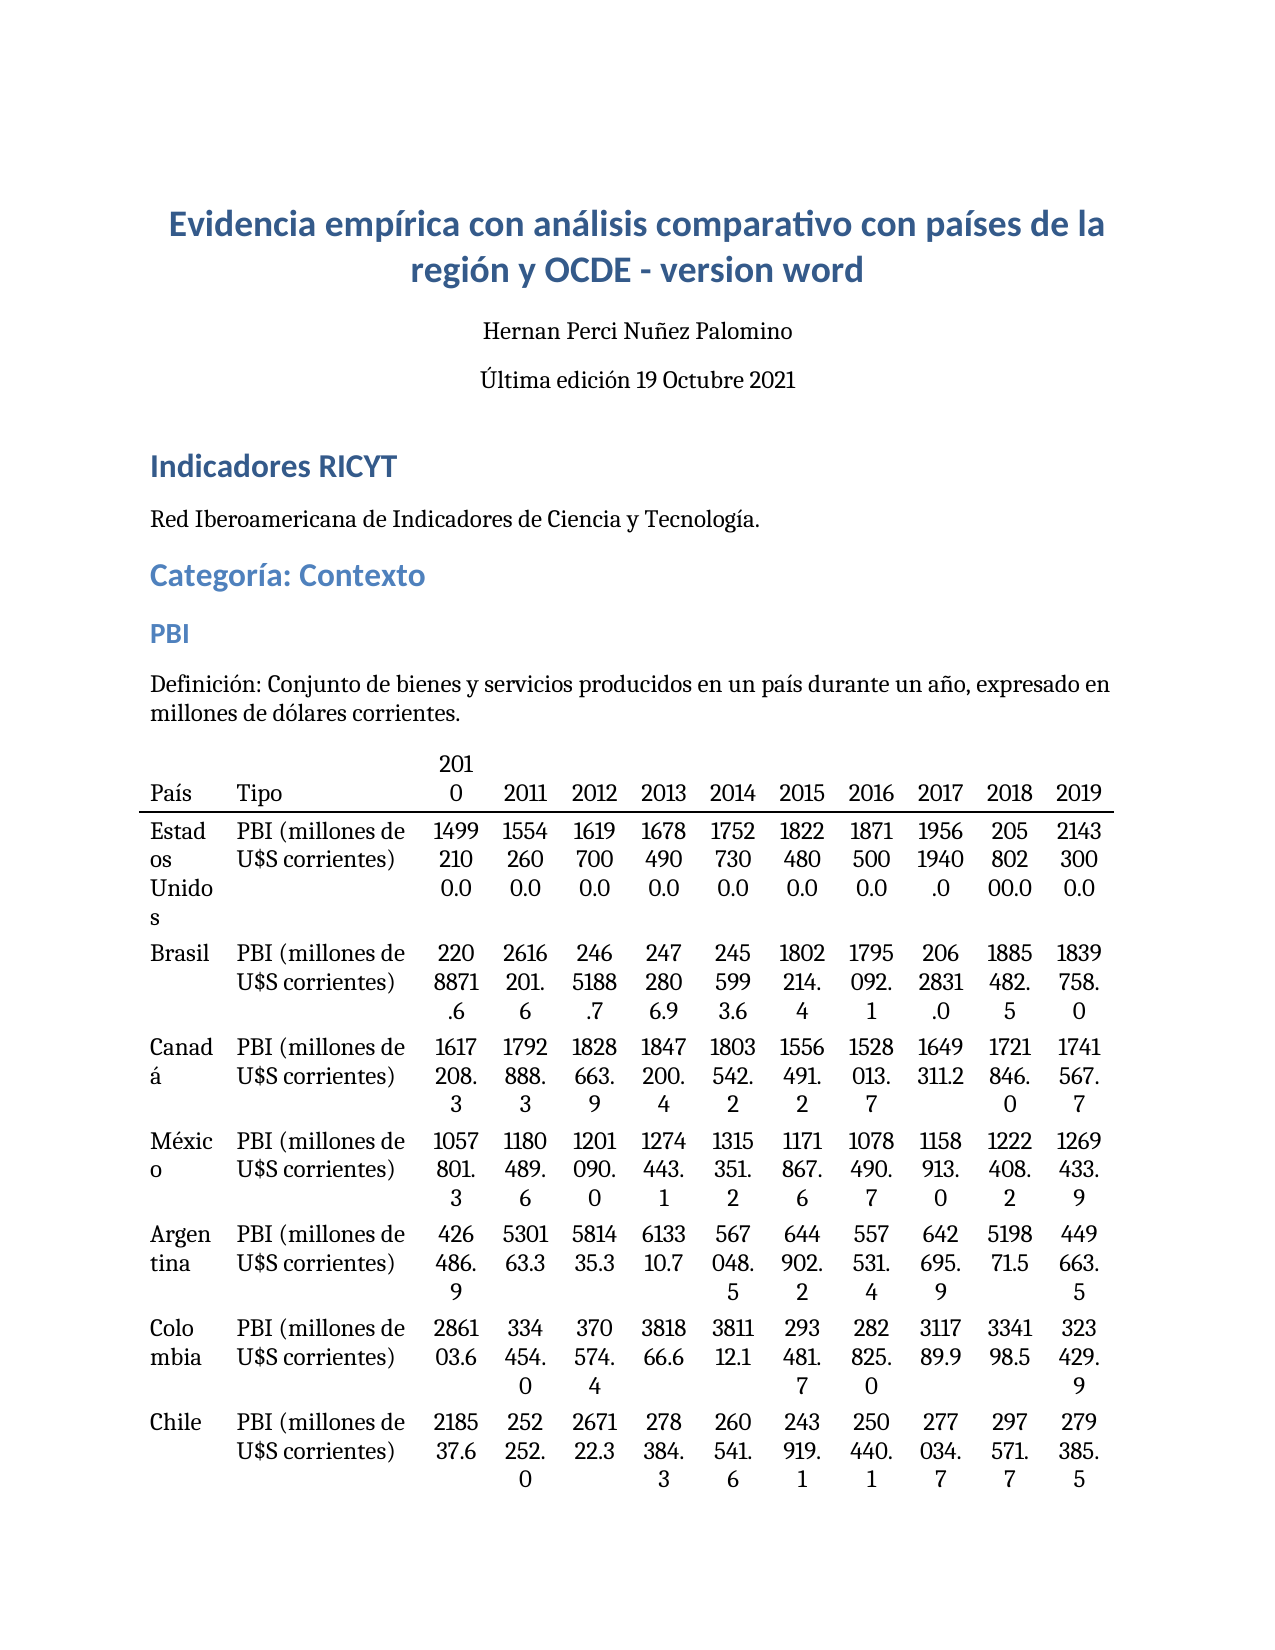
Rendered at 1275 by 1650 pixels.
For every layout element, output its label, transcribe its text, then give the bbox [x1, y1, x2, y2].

table_cell 18715000.0 [837, 813, 906, 935]
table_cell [225, 1404, 421, 1498]
table_header 2017 [906, 746, 975, 811]
table_cell 1222408.2 [975, 1123, 1044, 1217]
table_cell 260541.6 [698, 1404, 768, 1498]
table_cell PBI (millones de U$S corrientes) [225, 1029, 421, 1123]
text Hernan Perci Nuñez Palomino [150, 317, 1125, 345]
table_cell 20580200.0 [975, 813, 1044, 935]
table_header Tipo [225, 746, 421, 811]
table_cell 2208871.6 [421, 935, 491, 1029]
table_cell 1649311.2 [906, 1029, 975, 1123]
table_cell Brasil [139, 935, 225, 1029]
table_cell 2455993.6 [698, 935, 768, 1029]
table_cell 581435.3 [560, 1217, 629, 1310]
table_cell Canadá [139, 1029, 225, 1123]
table_cell 311789.9 [906, 1310, 975, 1404]
table_cell 243919.1 [768, 1404, 837, 1498]
table_header 2016 [837, 746, 906, 811]
table_cell 2062831.0 [906, 935, 975, 1029]
table_cell 334454.0 [491, 1310, 560, 1404]
table_cell 1803542.2 [698, 1029, 768, 1123]
table_cell PBI (millones de U$S corrientes) [225, 935, 421, 1029]
table_cell 449663.5 [1045, 1217, 1114, 1310]
table_cell Chile [139, 1404, 225, 1498]
table_header 2013 [629, 746, 698, 811]
table_cell 334198.5 [975, 1310, 1044, 1404]
table_cell 1528013.7 [837, 1029, 906, 1123]
table_cell 557531.4 [837, 1217, 906, 1310]
table_cell 267122.3 [560, 1404, 629, 1498]
table_cell 613310.7 [629, 1217, 698, 1310]
table_cell 250440.1 [837, 1404, 906, 1498]
table_cell Argentina [139, 1217, 225, 1310]
table_cell 293481.7 [768, 1310, 837, 1404]
table_cell México [139, 1123, 225, 1217]
table_cell 1839758.0 [1045, 935, 1114, 1029]
table_cell 1180489.6 [491, 1123, 560, 1217]
table_cell 19561940.0 [906, 813, 975, 935]
table_header 2014 [698, 746, 768, 811]
table_cell 1828663.9 [560, 1029, 629, 1123]
table_cell 1556491.2 [768, 1029, 837, 1123]
table_cell 1885482.5 [975, 935, 1044, 1029]
table_cell 530163.3 [491, 1217, 560, 1310]
table_cell Colombia [139, 1310, 225, 1404]
table_cell 16197000.0 [560, 813, 629, 935]
table_cell 2472806.9 [629, 935, 698, 1029]
table_cell 1057801.3 [421, 1123, 491, 1217]
title Evidencia empírica con análisis comparativo con países de la región y OCDE - version word [150, 200, 1125, 292]
table_header 2019 [1045, 746, 1114, 811]
table_cell 18224800.0 [768, 813, 837, 935]
table_cell 21433000.0 [1045, 813, 1114, 935]
table_cell 282825.0 [837, 1310, 906, 1404]
table_cell 16784900.0 [629, 813, 698, 935]
table_cell 252252.0 [491, 1404, 560, 1498]
text Última edición 19 Octubre 2021 [150, 366, 1125, 395]
table_cell 286103.6 [421, 1310, 491, 1404]
table_cell 381112.1 [698, 1310, 768, 1404]
table_cell 1274443.1 [629, 1123, 698, 1217]
table_cell 1078490.7 [837, 1123, 906, 1217]
table_cell 644902.2 [768, 1217, 837, 1310]
table_cell 1792888.3 [491, 1029, 560, 1123]
subtitle Categoría: Contexto [150, 554, 1125, 595]
table_cell 1201090.0 [560, 1123, 629, 1217]
table_header 2015 [768, 746, 837, 811]
table_cell 277034.7 [906, 1404, 975, 1498]
table_cell 1795092.1 [837, 935, 906, 1029]
table_cell 2465188.7 [560, 935, 629, 1029]
table_cell 519871.5 [975, 1217, 1044, 1310]
table_cell 1158913.0 [906, 1123, 975, 1217]
table_cell 426486.9 [421, 1217, 491, 1310]
table_cell Estados Unidos [139, 813, 225, 935]
table_cell 278384.3 [629, 1404, 698, 1498]
table_cell PBI (millones de U$S corrientes) [225, 813, 421, 935]
table_cell 381866.6 [629, 1310, 698, 1404]
table_cell 279385.5 [1045, 1404, 1114, 1498]
table_cell 1741567.7 [1045, 1029, 1114, 1123]
table_cell PBI (millones de U$S corrientes) [225, 1310, 421, 1404]
text Definición: Conjunto de bienes y servicios producidos en un país durante un año, expresado en millones de dólares corrientes. [150, 670, 1125, 727]
table_cell 567048.5 [698, 1217, 768, 1310]
table_cell 14992100.0 [421, 813, 491, 935]
table_header País [139, 746, 225, 811]
table_header 2010 [421, 746, 491, 811]
table_cell 17527300.0 [698, 813, 768, 935]
text Red Iberoamericana de Indicadores de Ciencia y Tecnología. [150, 504, 1125, 533]
table_cell 1617208.3 [421, 1029, 491, 1123]
subtitle PBI [150, 616, 1125, 651]
table_cell 15542600.0 [491, 813, 560, 935]
table_header 2011 [491, 746, 560, 811]
table_cell 323429.9 [1045, 1310, 1114, 1404]
table_cell 1847200.4 [629, 1029, 698, 1123]
table_cell 218537.6 [421, 1404, 491, 1498]
subtitle Indicadores RICYT [150, 445, 1125, 486]
table_header 2012 [560, 746, 629, 811]
table_cell 2616201.6 [491, 935, 560, 1029]
table_cell 1721846.0 [975, 1029, 1044, 1123]
table_cell 1315351.2 [698, 1123, 768, 1217]
table_cell 1269433.9 [1045, 1123, 1114, 1217]
table_cell PBI (millones de U$S corrientes) [225, 1217, 421, 1310]
table_header 2018 [975, 746, 1044, 811]
table_cell 1802214.4 [768, 935, 837, 1029]
table_cell 370574.4 [560, 1310, 629, 1404]
table_cell PBI (millones de U$S corrientes) [225, 1123, 421, 1217]
table_cell 1171867.6 [768, 1123, 837, 1217]
table_cell 642695.9 [906, 1217, 975, 1310]
table_cell 297571.7 [975, 1404, 1044, 1498]
